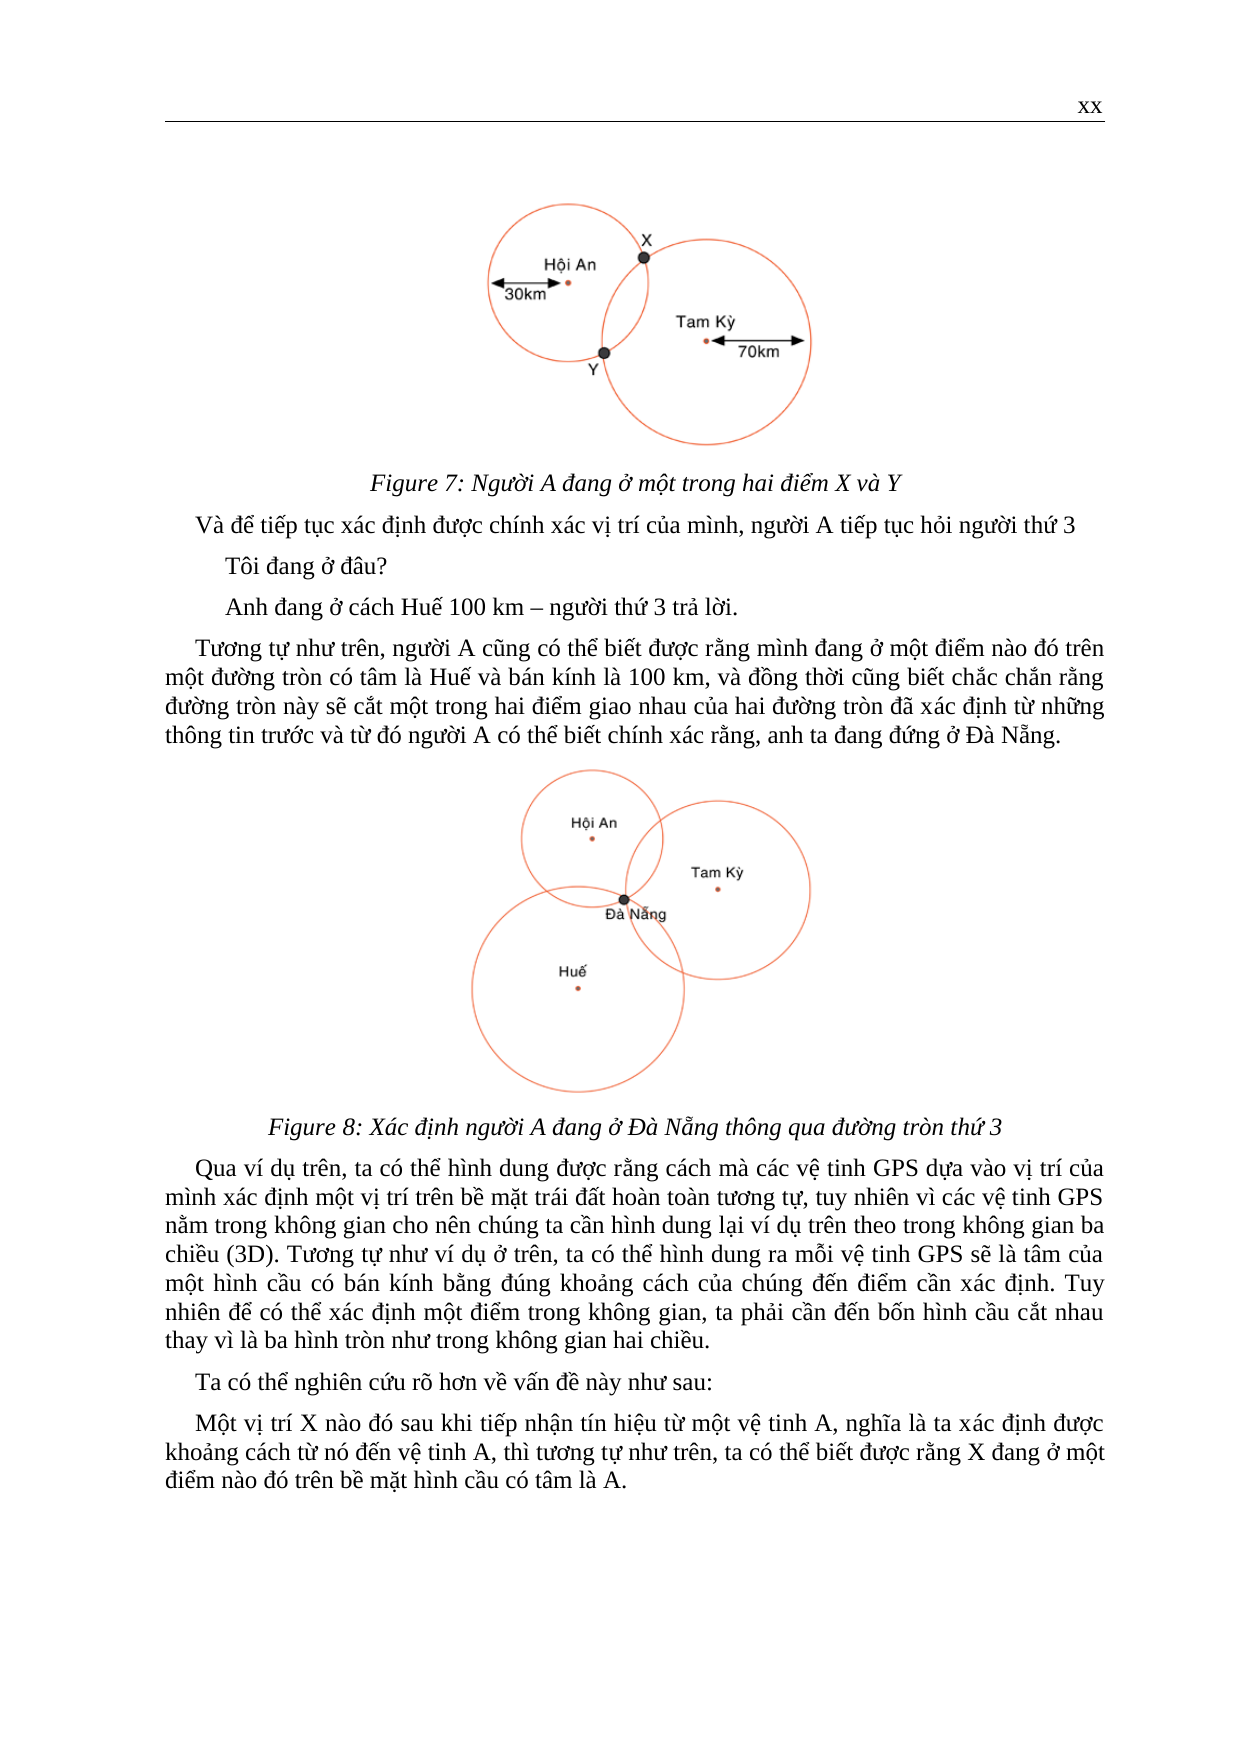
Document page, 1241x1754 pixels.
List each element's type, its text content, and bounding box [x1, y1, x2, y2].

text Qua ví dụ trên, ta có thể hình dung được rằng cách mà các vệ tinh GPS dựa vào vị trí của mình xác định một vị trí trên bề mặt trái đất hoàn toàn tương tự, tuy nhiên vì các vệ tinh GPS nằm trong không gian cho nên chúng ta cần hình dung lại ví dụ trên theo trong không gian ba chiều (3D). Tương tự như ví dụ ở trên, ta có thể hình dung ra mỗi vệ tinh GPS sẽ là tâm của một hình cầu có bán kính bằng đúng khoảng cách của chúng đến điểm cần xác định. Tuy nhiên để có thể xác định một điểm trong không gian, ta phải cần đến bốn hình cầu cắt nhau thay vì là ba hình tròn như trong không gian hai chiều. [165, 1153, 1105, 1354]
text Tương tự như trên, người A cũng có thể biết được rằng mình đang ở một điểm nào đó trên một đường tròn có tâm là Huế và bán kính là 100 km, và đồng thời cũng biết chắc chắn rằng đường tròn này sẽ cắt một trong hai điểm giao nhau của hai đường tròn đã xác định từ những thông tin trước và từ đó người A có thể biết chính xác rằng, anh ta đang đứng ở Đà Nẵng. [165, 633, 1105, 748]
text Một vị trí X nào đó sau khi tiếp nhận tín hiệu từ một vệ tinh A, nghĩa là ta xác định được khoảng cách từ nó đến vệ tinh A, thì tương tự như trên, ta có thể biết được rằng X đang ở một điểm nào đó trên bề mặt hình cầu có tâm là A. [165, 1408, 1105, 1494]
list Tôi đang ở đâu? [225, 551, 1105, 580]
text Ta có thể nghiên cứu rõ hơn về vấn đề này như sau: [165, 1367, 1105, 1395]
picture [451, 761, 819, 1100]
text Và để tiếp tục xác định được chính xác vị trí của mình, người A tiếp tục hỏi người thứ 3 [165, 510, 1105, 538]
list Anh đang ở cách Huế 100 km – người thứ 3 trả lời. [225, 592, 1105, 621]
picture [475, 180, 822, 456]
